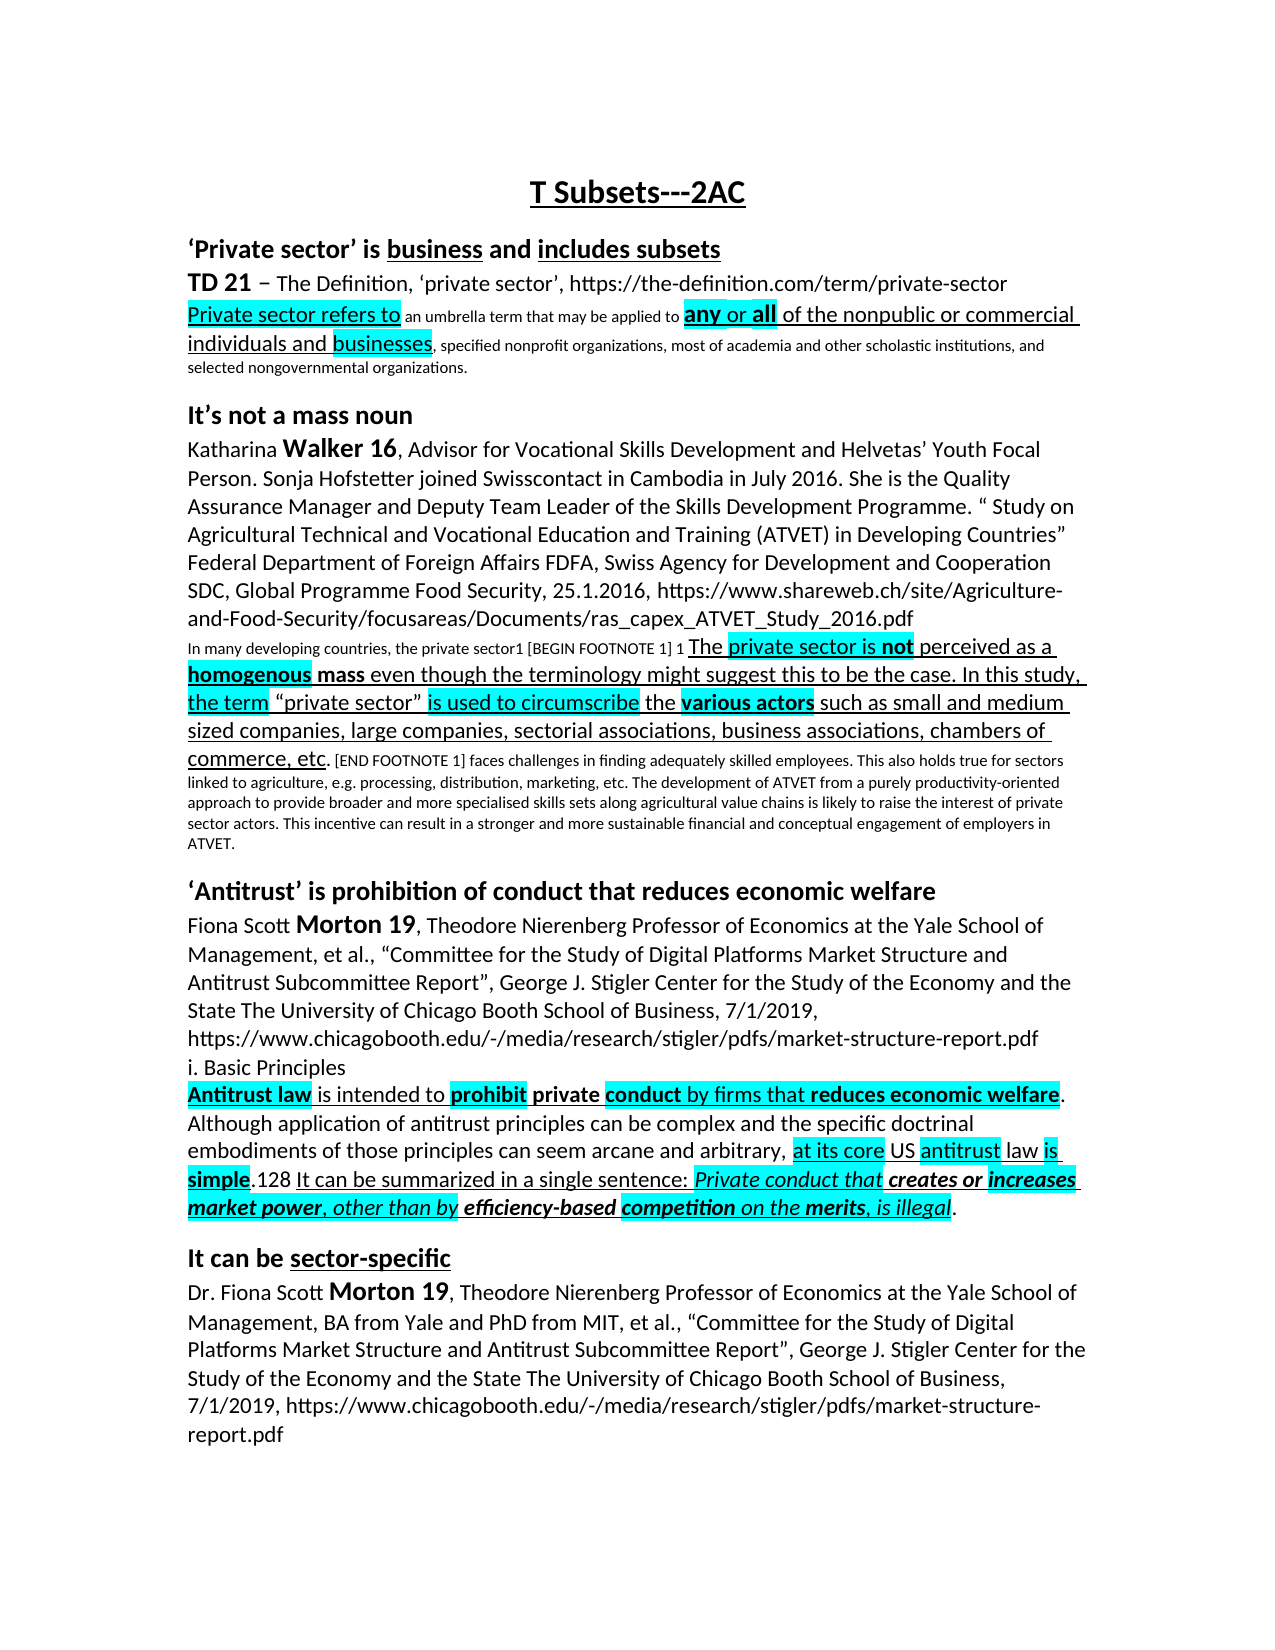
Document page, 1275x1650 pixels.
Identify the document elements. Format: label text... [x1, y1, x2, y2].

text Dr. Fiona Scott Morton 19, Theodore Nierenberg Professor of Economics at the Yale School of Management, BA from Yale and PhD from MIT, et al., “Committee for the Study of Digital Platforms Market Structure and Antitrust Subcommittee Report”, George J. Stigler Center for the Study of the Economy and the State The University of Chicago Booth School of Business, 7/1/2019, https://www.chicagobooth.edu/-/media/research/stigler/pdfs/market-structure-report.pdf [187, 1274, 1087, 1448]
text Antitrust law is intended to prohibit private conduct by firms that reduces economic welfare. Although application of antitrust principles can be complex and the specific doctrinal embodiments of those principles can seem arcane and arbitrary, at its core US antitrust law is simple.128 It can be summarized in a single sentence: Private conduct that creates or increases market power, other than by efficiency-based competition on the merits, is illegal. [187, 1081, 1087, 1221]
text i. Basic Principles [187, 1053, 1087, 1081]
text In many developing countries, the private sector1 [BEGIN FOOTNOTE 1] 1 The private sector is not perceived as a homogenous mass even though the terminology might suggest this to be the case. In this study, the term “private sector” is used to circumscribe the various actors such as small and medium sized companies, large companies, sectorial associations, business associations, chambers of commerce, etc. [END FOOTNOTE 1] faces challenges in finding adequately skilled employees. This also holds true for sectors linked to agriculture, e.g. processing, distribution, marketing, etc. The development of ATVET from a purely productivity-oriented approach to provide broader and more specialised skills sets along agricultural value chains is likely to raise the interest of private sector actors. This incentive can result in a stronger and more sustainable financial and conceptual engagement of employers in ATVET. [187, 686, 1087, 854]
subtitle It’s not a mass noun [187, 398, 1087, 431]
text TD 21 – The Definition, ‘private sector’, https://the-definition.com/term/private-sector [187, 265, 1087, 298]
text Katharina Walker 16, Advisor for Vocational Skills Development and Helvetas’ Youth Focal Person. Sonja Hofstetter joined Swisscontact in Cambodia in July 2016. She is the Quality Assurance Manager and Deputy Team Leader of the Skills Development Programme. “ Study on Agricultural Technical and Vocational Education and Training (ATVET) in Developing Countries” Federal Department of Foreign Affairs FDFA, Swiss Agency for Development and Cooperation SDC, Global Programme Food Security, 25.1.2016, https://www.shareweb.ch/site/Agriculture-and-Food-Security/focusareas/Documents/ras_capex_ATVET_Study_2016.pdf [187, 431, 1087, 632]
text Fiona Scott Morton 19, Theodore Nierenberg Professor of Economics at the Yale School of Management, et al., “Committee for the Study of Digital Platforms Market Structure and Antitrust Subcommittee Report”, George J. Stigler Center for the Study of the Economy and the State The University of Chicago Booth School of Business, 7/1/2019, https://www.chicagobooth.edu/-/media/research/stigler/pdfs/market-structure-report.pdf [187, 907, 1087, 1053]
subtitle It can be sector-specific [187, 1242, 1087, 1274]
subtitle T Subsets---2AC [187, 171, 1087, 212]
subtitle ‘Antitrust’ is prohibition of conduct that reduces economic welfare [187, 874, 1087, 907]
text Private sector refers to an umbrella term that may be applied to any or all of the nonpublic or commercial individuals and businesses, specified nonprofit organizations, most of academia and other scholastic institutions, and selected nongovernmental organizations. [187, 298, 1087, 377]
subtitle ‘Private sector’ is business and includes subsets [187, 232, 1087, 265]
